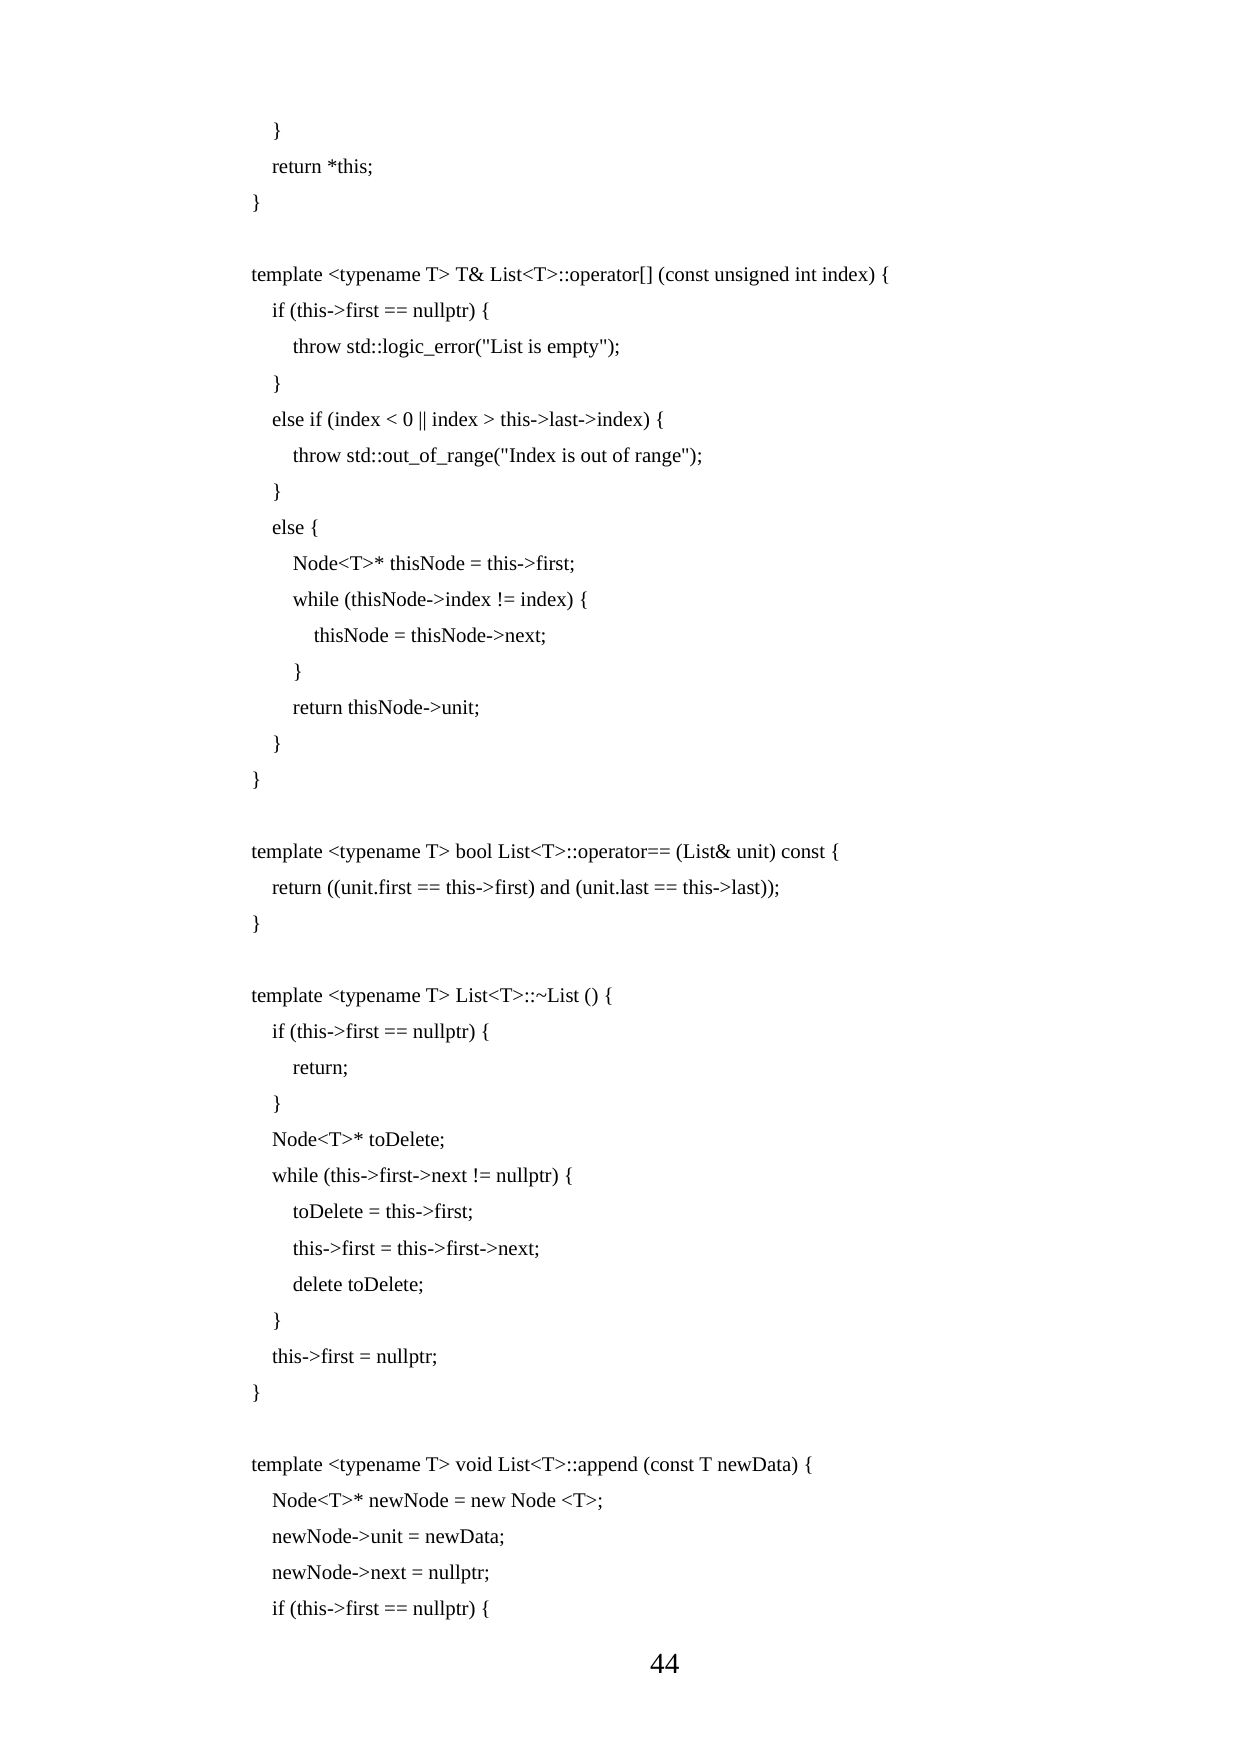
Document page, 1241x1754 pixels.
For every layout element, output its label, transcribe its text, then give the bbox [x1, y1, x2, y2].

text } [177, 370, 1152, 394]
text } [177, 478, 1152, 503]
text template <typename T> T& List<T>::operator[] (const unsigned int index) { [177, 262, 1152, 286]
text return *this; [177, 154, 1152, 178]
text } [177, 190, 1152, 214]
text if (this->first == nullptr) { [177, 1019, 1152, 1043]
text delete toDelete; [177, 1271, 1152, 1296]
text template <typename T> void List<T>::append (const T newData) { [177, 1452, 1152, 1476]
text return; [177, 1055, 1152, 1079]
text Node<T>* toDelete; [177, 1127, 1152, 1151]
text newNode->next = nullptr; [177, 1560, 1152, 1584]
text } [177, 1307, 1152, 1332]
text else if (index < 0 || index > this->last->index) { [177, 406, 1152, 431]
text } [177, 1091, 1152, 1115]
text throw std::logic_error("List is empty"); [177, 334, 1152, 358]
text template <typename T> bool List<T>::operator== (List& unit) const { [177, 839, 1152, 863]
text throw std::out_of_range("Index is out of range"); [177, 442, 1152, 467]
text } [177, 659, 1152, 683]
text template <typename T> List<T>::~List () { [177, 983, 1152, 1007]
text while (thisNode->index != index) { [177, 587, 1152, 611]
text Node<T>* newNode = new Node <T>; [177, 1488, 1152, 1512]
text } [177, 118, 1152, 142]
text if (this->first == nullptr) { [177, 1596, 1152, 1620]
text while (this->first->next != nullptr) { [177, 1163, 1152, 1187]
text Node<T>* thisNode = this->first; [177, 551, 1152, 575]
text } [177, 731, 1152, 755]
text else { [177, 514, 1152, 539]
text } [177, 911, 1152, 935]
text return thisNode->unit; [177, 695, 1152, 719]
text return ((unit.first == this->first) and (unit.last == this->last)); [177, 875, 1152, 899]
text newNode->unit = newData; [177, 1524, 1152, 1548]
text } [177, 767, 1152, 791]
text thisNode = thisNode->next; [177, 623, 1152, 647]
text if (this->first == nullptr) { [177, 298, 1152, 322]
text this->first = nullptr; [177, 1343, 1152, 1368]
text } [177, 1379, 1152, 1404]
text toDelete = this->first; [177, 1199, 1152, 1223]
text this->first = this->first->next; [177, 1235, 1152, 1259]
